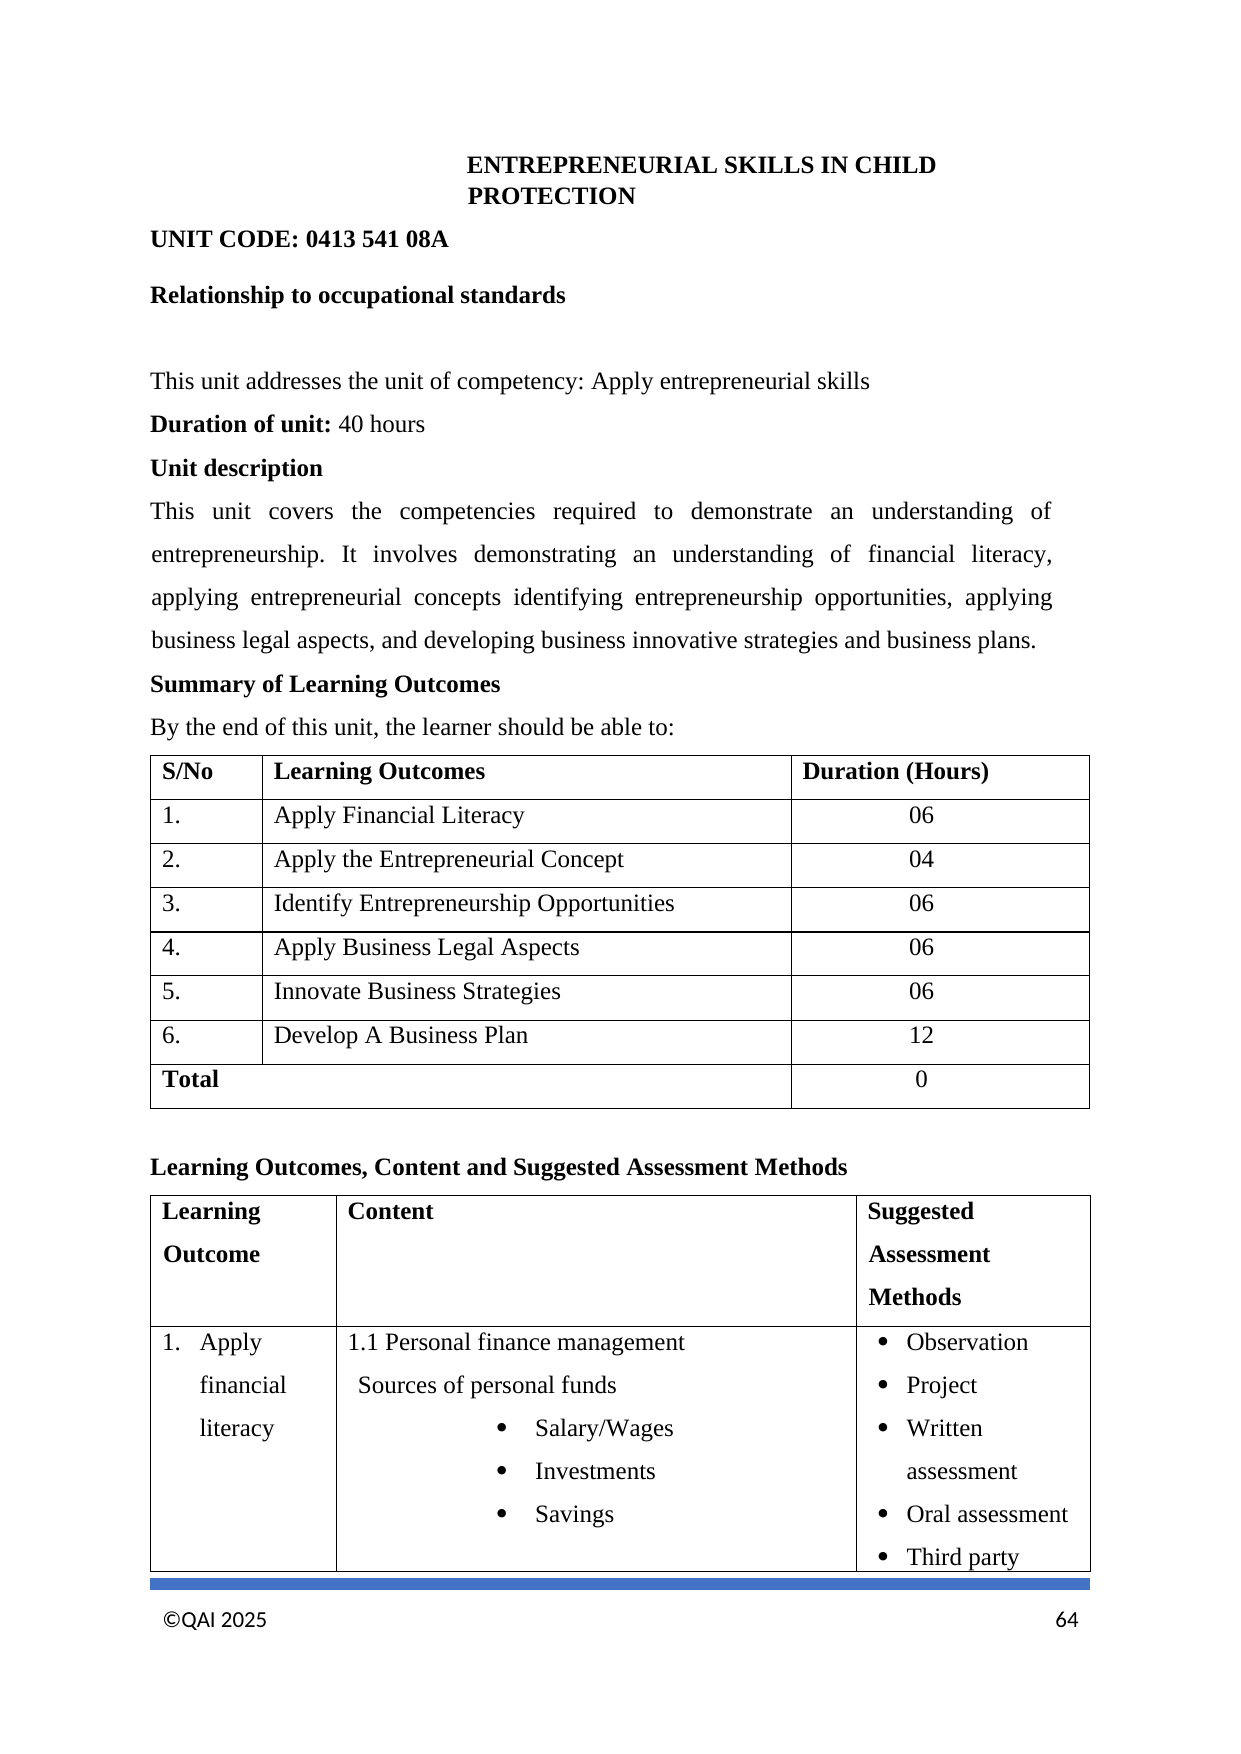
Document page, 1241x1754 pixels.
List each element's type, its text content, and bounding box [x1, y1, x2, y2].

text Duration of unit: 40 hours [150, 409, 1052, 438]
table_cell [857, 1327, 1090, 1571]
table_cell 04 [792, 844, 1089, 887]
table_cell 06 [792, 800, 1089, 843]
table_cell Innovate Business Strategies [263, 976, 791, 1019]
table_header Learning Outcomes [263, 756, 791, 799]
table_cell 1. [151, 800, 262, 843]
text This unit covers the competencies required to demonstrate an understanding of entrepreneurship. It involves demonstrating an understanding of financial literacy, applying entrepreneurial concepts identifying entrepreneurship opportunities, applying business legal aspects, and developing business innovative strategies and business plans. [150, 496, 1052, 654]
text Learning Outcomes, Content and Suggested Assessment Methods [150, 1152, 1052, 1181]
subtitle ENTREPRENEURIAL SKILLS IN CHILD PROTECTION [467, 150, 1090, 210]
table_cell 2. [151, 844, 262, 887]
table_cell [151, 1327, 336, 1571]
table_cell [337, 1327, 856, 1571]
table_cell 06 [792, 976, 1089, 1019]
text By the end of this unit, the learner should be able to: [150, 712, 1052, 741]
text Summary of Learning Outcomes [150, 669, 1052, 698]
table_header S/No [151, 756, 262, 799]
table_cell Apply Financial Literacy [263, 800, 791, 843]
table_header Content [337, 1196, 856, 1326]
text UNIT CODE: 0413 541 08A [150, 224, 1052, 253]
text This unit addresses the unit of competency: Apply entrepreneurial skills [150, 366, 1052, 395]
text Unit description [150, 453, 1052, 481]
text Relationship to occupational standards [150, 280, 1052, 309]
table_cell Apply the Entrepreneurial Concept [263, 844, 791, 887]
table_cell Total [151, 1065, 791, 1108]
table_cell 40 [792, 1065, 1089, 1108]
table_cell 06 [792, 933, 1089, 975]
table_cell 5. [151, 976, 262, 1019]
table_cell 12 [792, 1021, 1089, 1063]
table_cell Apply Business Legal Aspects [263, 933, 791, 975]
table_cell Develop A Business Plan [263, 1021, 791, 1063]
table_cell 6. [151, 1021, 262, 1063]
table_header Learning Outcome [151, 1196, 336, 1326]
table_cell 06 [792, 888, 1089, 931]
table_header Duration (Hours) [792, 756, 1089, 799]
table_header Suggested Assessment Methods [857, 1196, 1090, 1326]
table_cell Identify Entrepreneurship Opportunities [263, 888, 791, 931]
table_cell 3. [151, 888, 262, 931]
table_cell 4. [151, 933, 262, 975]
